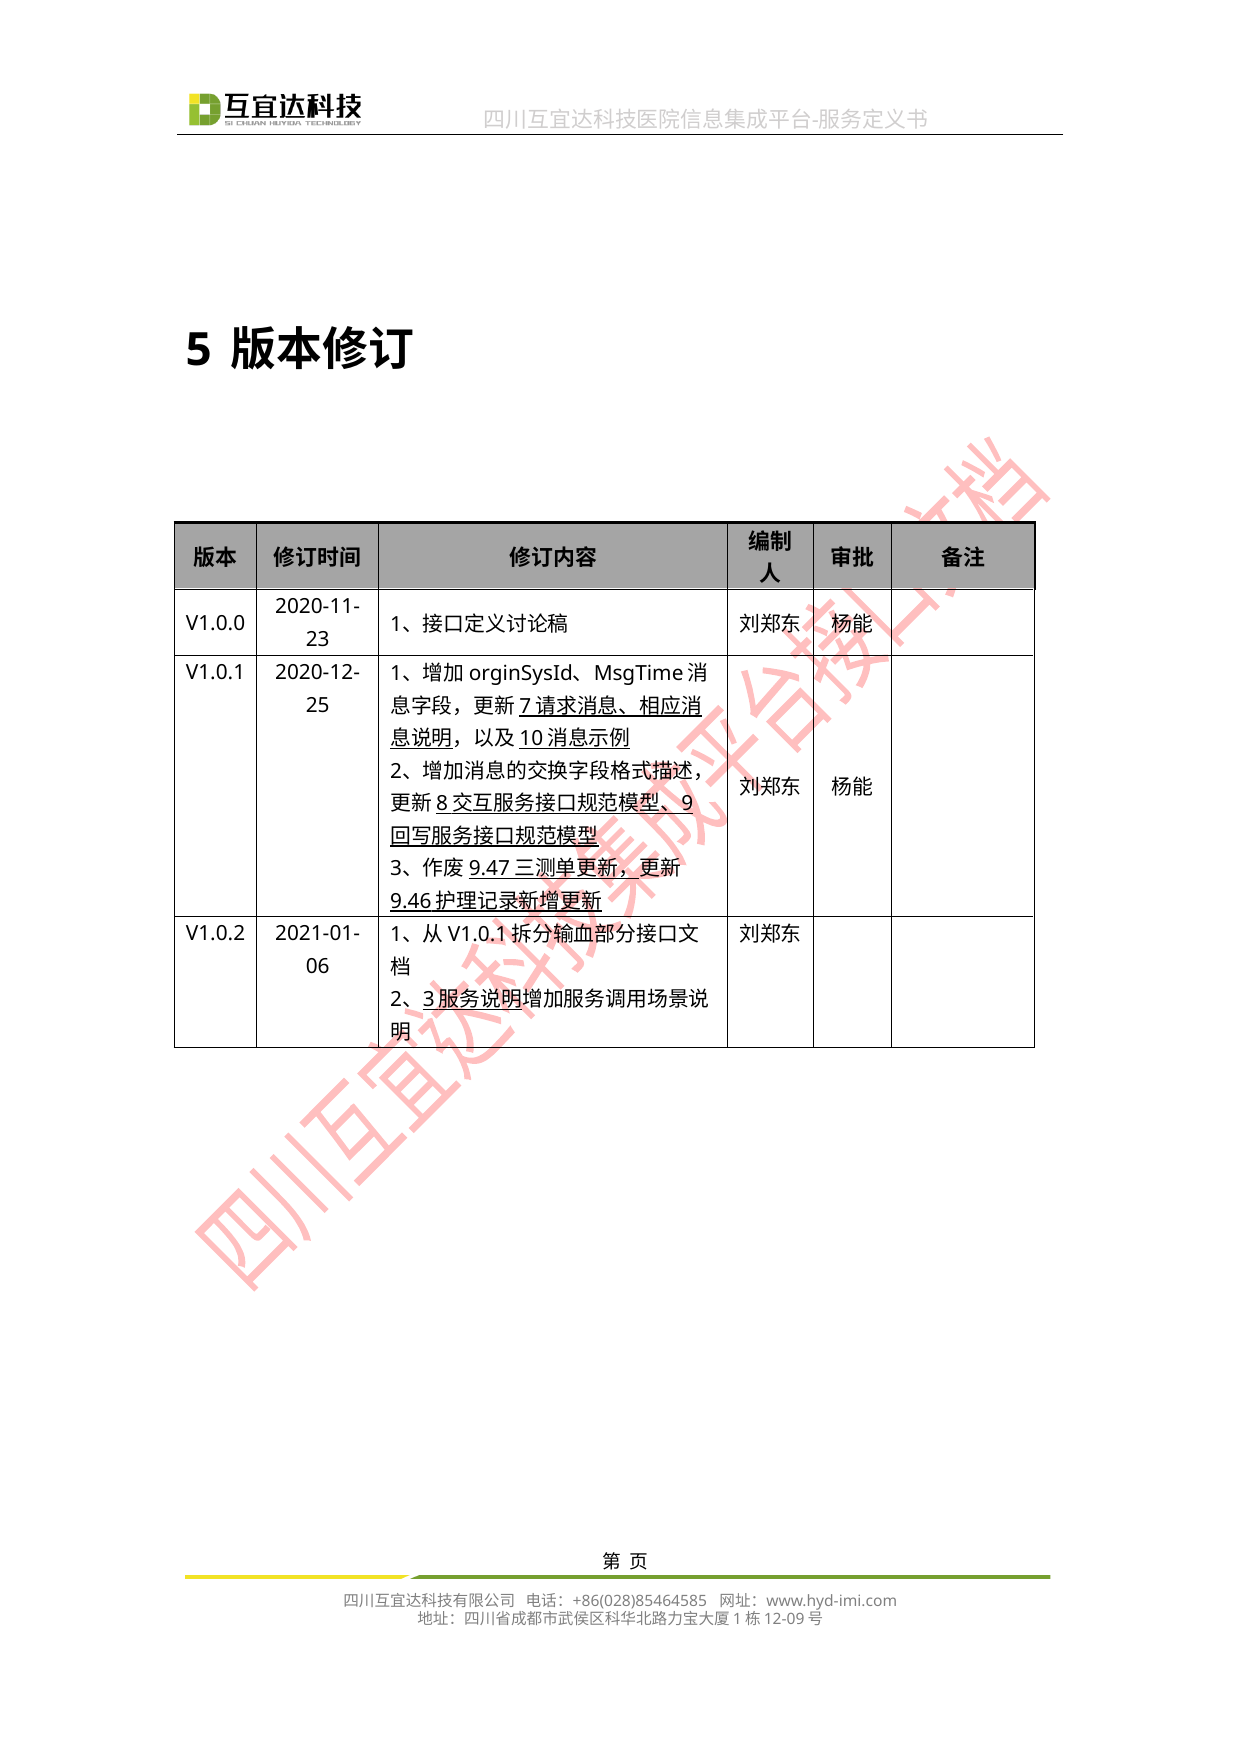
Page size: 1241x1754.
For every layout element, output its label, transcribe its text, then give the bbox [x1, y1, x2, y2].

table_cell 2020-11-23 [257, 590, 378, 654]
table_header 编制人 [728, 524, 813, 588]
picture [185, 1575, 1051, 1579]
table_cell V1.0.1 [175, 656, 256, 916]
table_header 版本 [175, 524, 256, 588]
table_cell 1、增加orginSysId、MsgTime消息字段，更新7请求消息、相应消息说明，以及10消息示例 2、增加消息的交换字段格式描述，更新8交互服务接口规范模型、9回写服务接口规范模型 3、作废9.47三测单更新，更新9.46护理记录新增更新 [379, 656, 727, 916]
table_cell [892, 589, 1034, 654]
table_cell [892, 655, 1034, 916]
table_cell 刘郑东 [728, 917, 813, 1047]
table_header 备注 [892, 524, 1034, 588]
table_header 修订时间 [257, 524, 378, 588]
table_cell [814, 917, 891, 1047]
table_cell [892, 916, 1034, 1047]
table_cell 刘郑东 [728, 656, 813, 916]
table_cell 杨能 [814, 656, 891, 916]
table_cell V1.0.0 [175, 590, 256, 654]
table_cell 1、接口定义讨论稿 [379, 590, 727, 654]
table_cell 杨能 [814, 590, 891, 654]
table_cell 刘郑东 [728, 590, 813, 654]
picture [185, 90, 364, 128]
table_cell V1.0.2 [175, 917, 256, 1047]
table_header 修订内容 [379, 524, 727, 588]
table_header 审批 [814, 524, 891, 588]
table_cell 从V1.0.1拆分输血部分接口文档 3服务说明增加服务调用场景说明 [379, 917, 727, 1047]
subtitle 版本修订 [185, 296, 1055, 394]
table_cell 2021-01-06 [257, 917, 378, 1047]
table_cell 2020-12-25 [257, 656, 378, 916]
